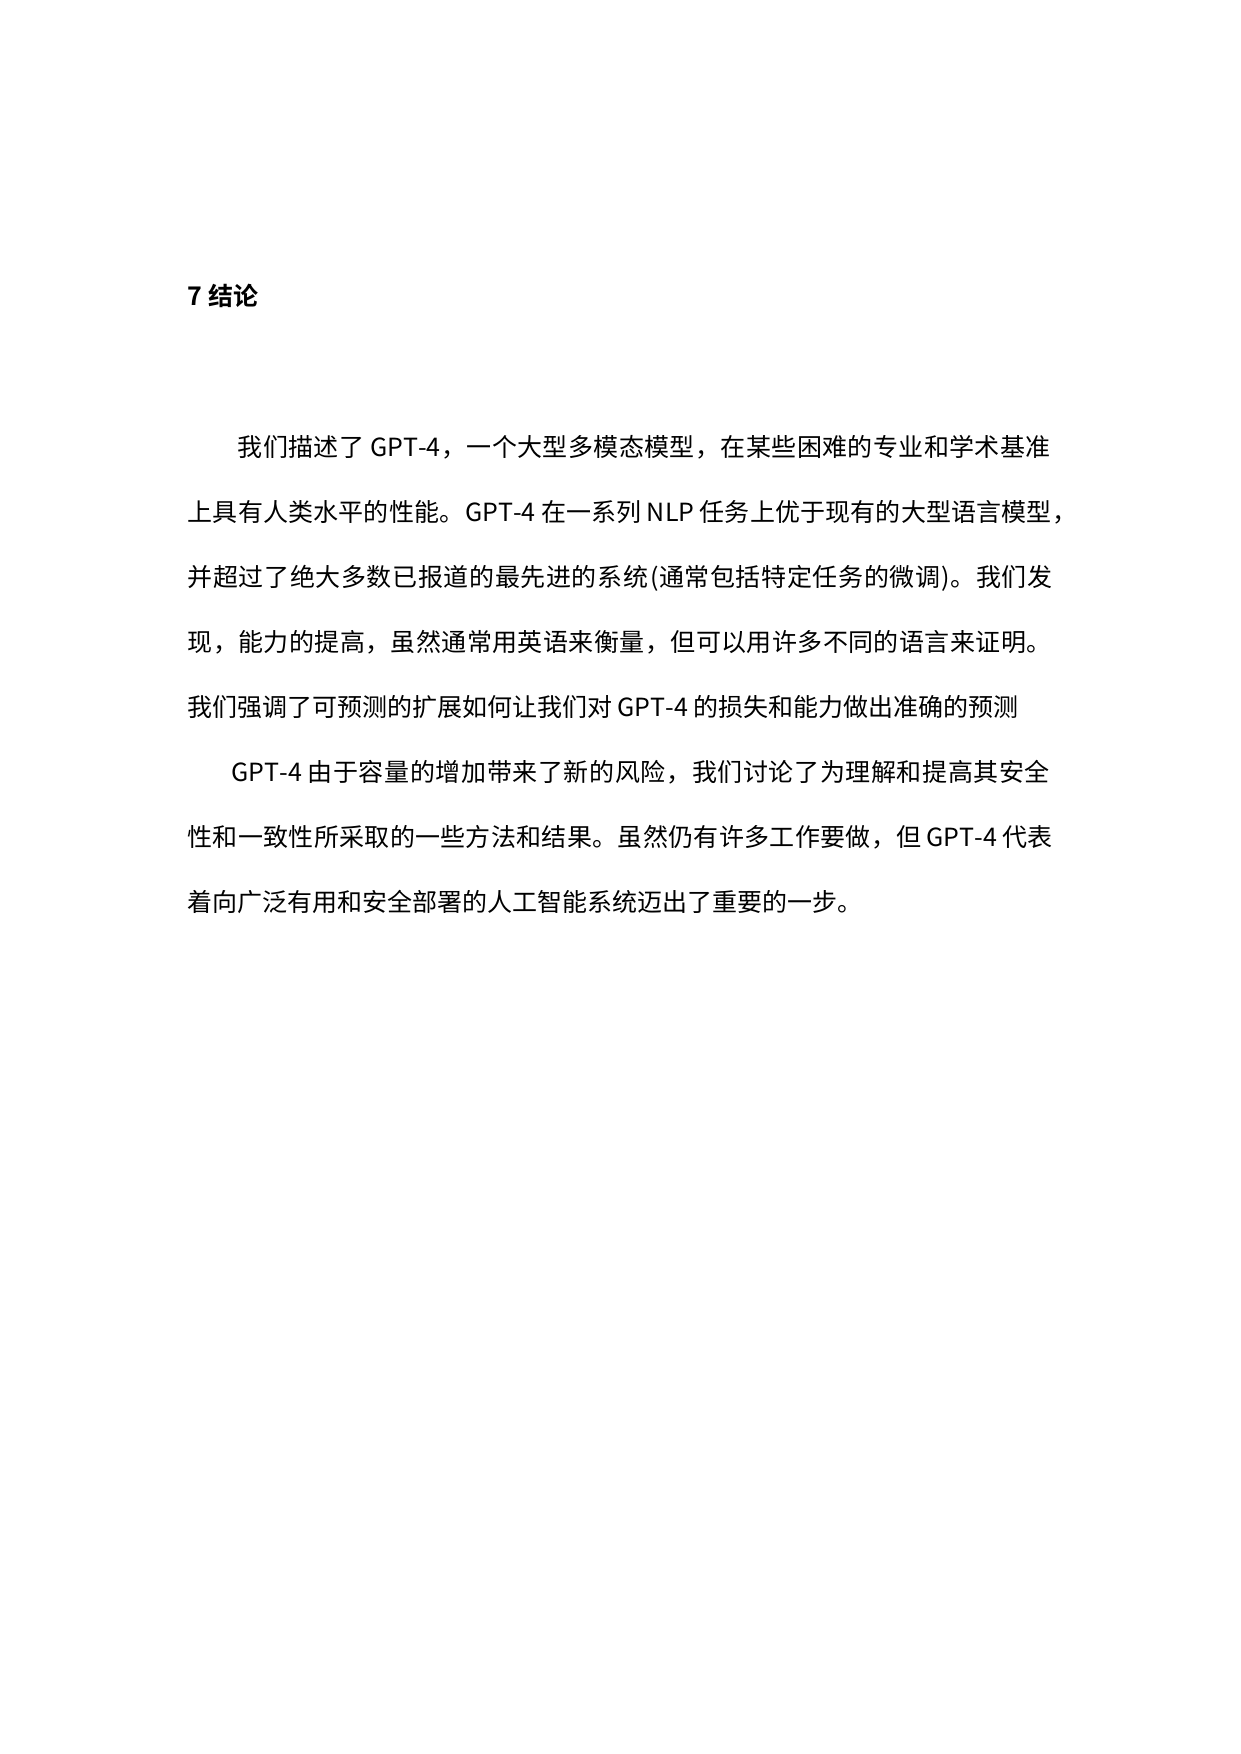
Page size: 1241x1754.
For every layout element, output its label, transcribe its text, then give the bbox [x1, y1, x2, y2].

subtitle 7 结论 [187, 262, 1053, 327]
text GPT-4由于容量的增加带来了新的风险，我们讨论了为理解和提高其安全性和一致性所采取的一些方法和结果。虽然仍有许多工作要做，但GPT-4代表着向广泛有用和安全部署的人工智能系统迈出了重要的一步。 [187, 738, 1053, 933]
text 我们描述了GPT-4，一个大型多模态模型，在某些困难的专业和学术基准上具有人类水平的性能。GPT-4在一系列NLP任务上优于现有的大型语言模型，并超过了绝大多数已报道的最先进的系统(通常包括特定任务的微调)。我们发现，能力的提高，虽然通常用英语来衡量，但可以用许多不同的语言来证明。我们强调了可预测的扩展如何让我们对GPT-4的损失和能力做出准确的预测 [187, 413, 1053, 738]
